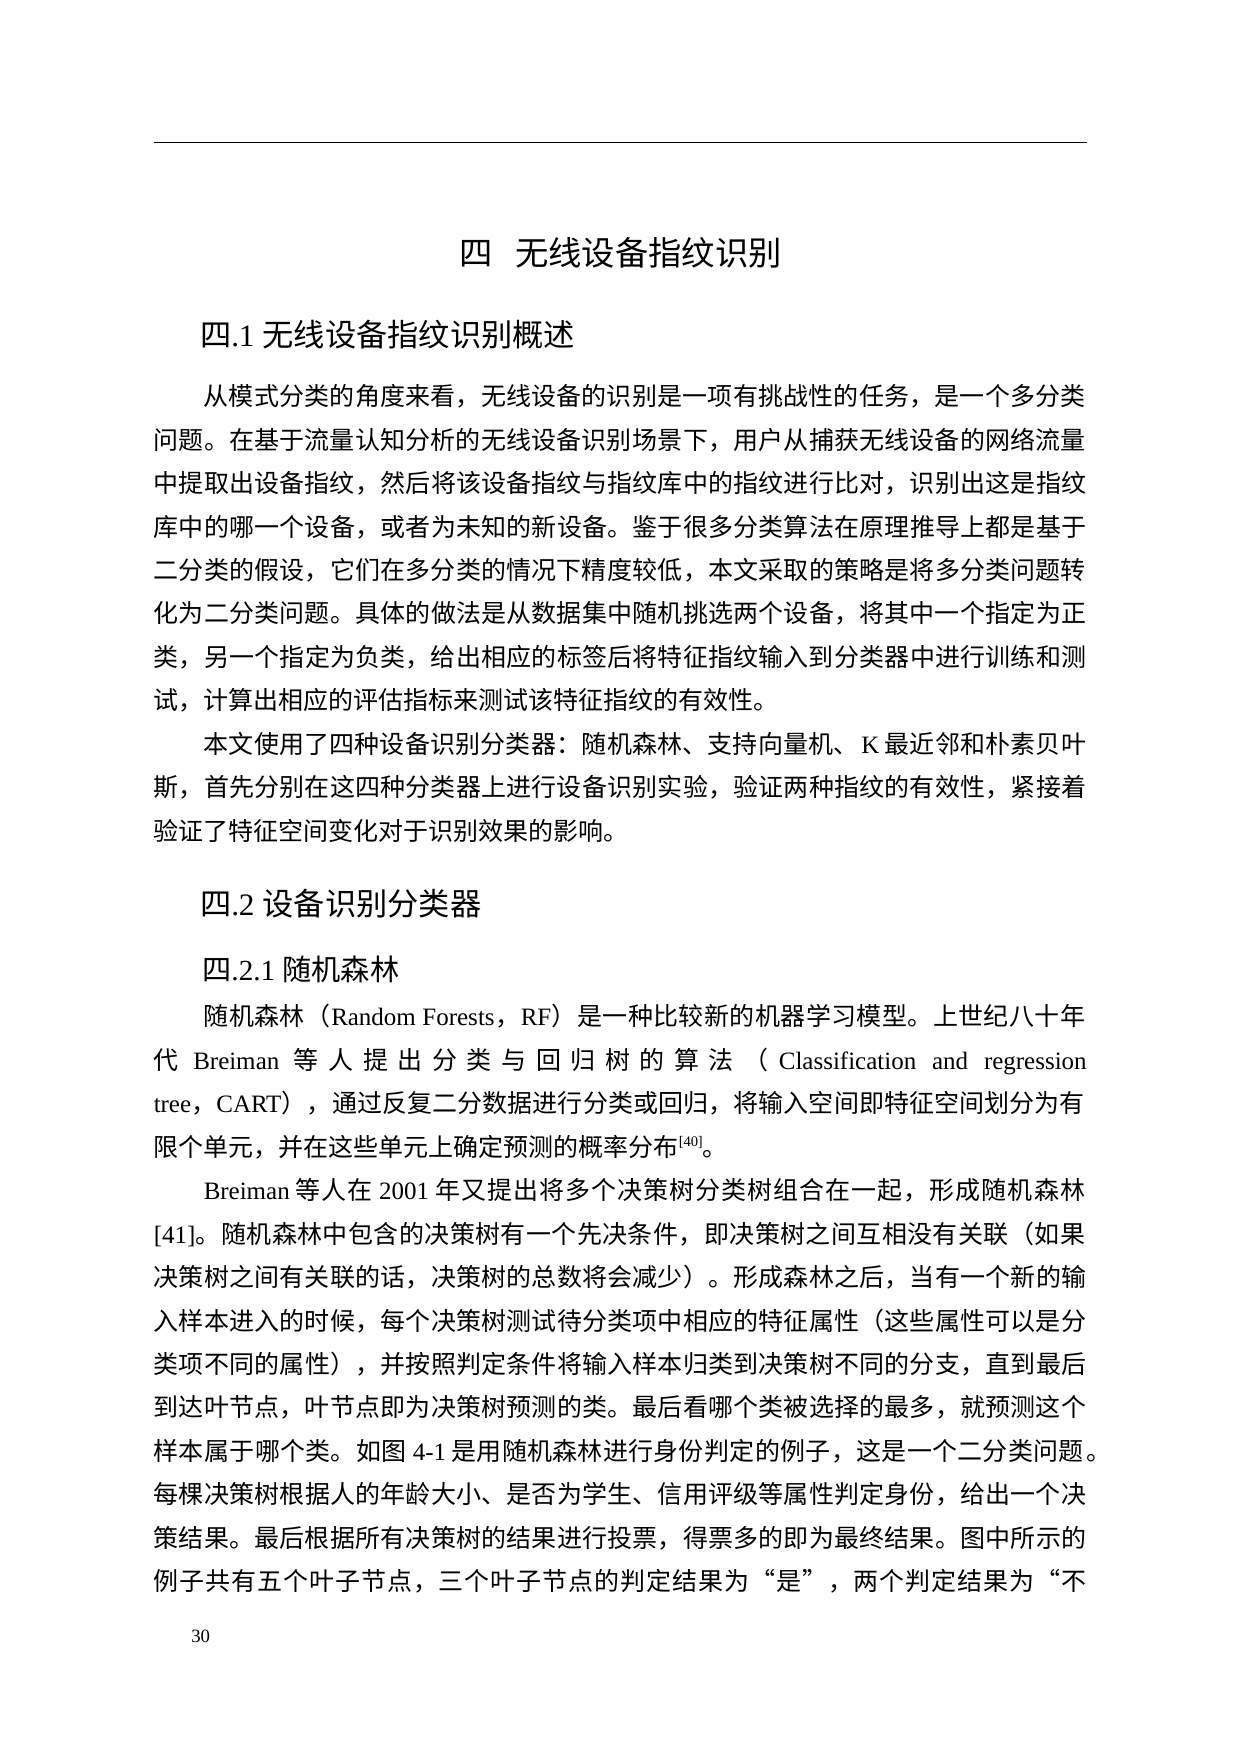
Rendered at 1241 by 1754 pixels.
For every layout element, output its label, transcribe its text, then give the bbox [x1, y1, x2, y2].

subtitle 设备识别分类器 [200, 879, 1087, 925]
text 本文使用了四种设备识别分类器：随机森林、支持向量机、K最近邻和朴素贝叶斯，首先分别在这四种分类器上进行设备识别实验，验证两种指纹的有效性，紧接着验证了特征空间变化对于识别效果的影响。 [153, 724, 1087, 847]
subtitle 无线设备指纹识别 [153, 227, 1087, 275]
text 从模式分类的角度来看，无线设备的识别是一项有挑战性的任务，是一个多分类问题。在基于流量认知分析的无线设备识别场景下，用户从捕获无线设备的网络流量中提取出设备指纹，然后将该设备指纹与指纹库中的指纹进行比对，识别出这是指纹库中的哪一个设备，或者为未知的新设备。鉴于很多分类算法在原理推导上都是基于二分类的假设，它们在多分类的情况下精度较低，本文采取的策略是将多分类问题转化为二分类问题。具体的做法是从数据集中随机挑选两个设备，将其中一个指定为正类，另一个指定为负类，给出相应的标签后将特征指纹输入到分类器中进行训练和测试，计算出相应的评估指标来测试该特征指纹的有效性。 [153, 377, 1087, 717]
subtitle 随机森林 [202, 946, 1087, 988]
subtitle 无线设备指纹识别概述 [200, 310, 1087, 355]
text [153, 1171, 1087, 1598]
text 随机森林（Random Forests，RF）是一种比较新的机器学习模型。上世纪八十年代Breiman等人提出分类与回归树的算法（Classification and regression tree，CART），通过反复二分数据进行分类或回归，将输入空间即特征空间划分为有限个单元，并在这些单元上确定预测的概率分布[40]。 [153, 997, 1087, 1163]
